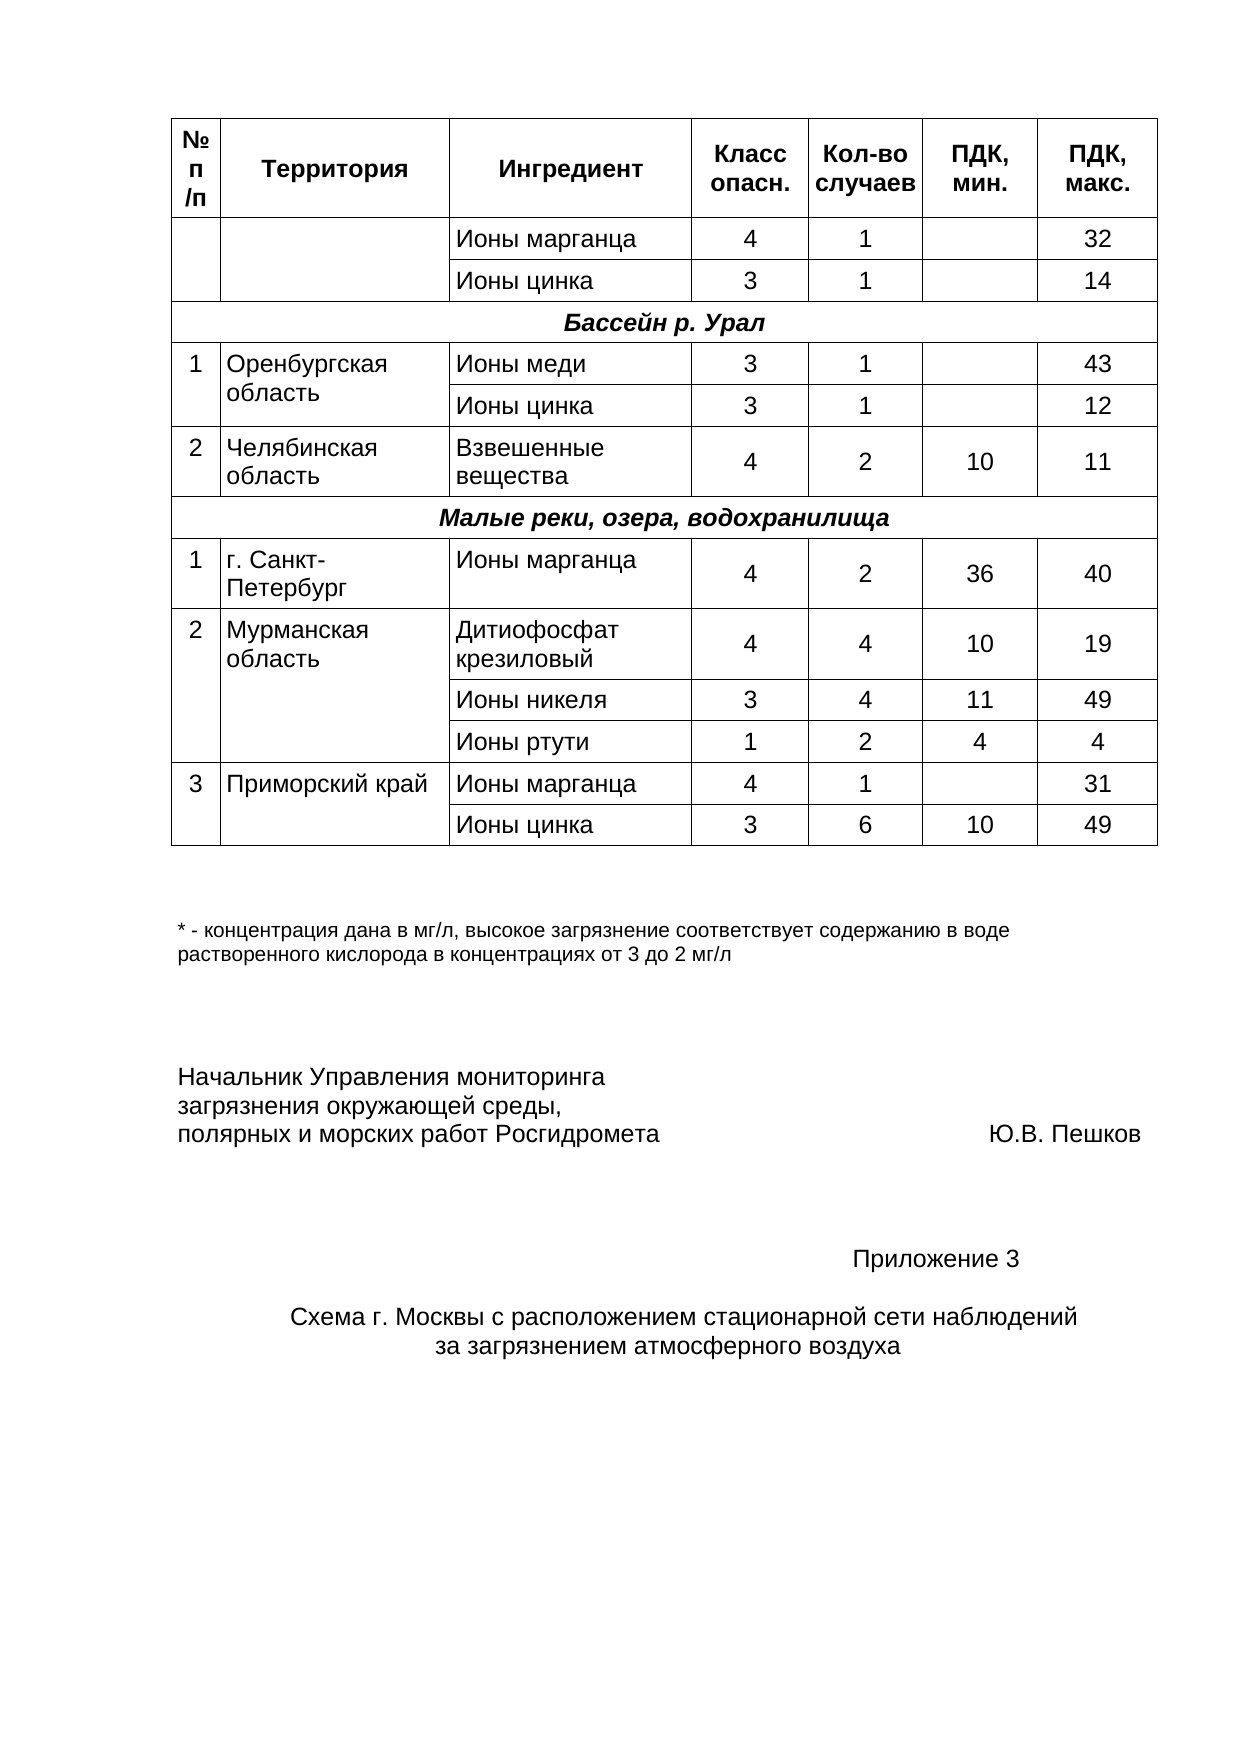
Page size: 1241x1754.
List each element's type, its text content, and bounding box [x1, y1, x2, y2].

table_cell 4 [692, 609, 808, 678]
table_header Кол-во случаев [809, 119, 922, 217]
table_cell 40 [1038, 539, 1157, 608]
table_cell 11 [923, 680, 1037, 720]
table_cell 10 [923, 609, 1037, 678]
table_cell Дитиофосфат крезиловый [450, 609, 691, 678]
table_cell Ионы марганца [450, 218, 691, 259]
table_cell Челябинская область [221, 427, 449, 496]
table_cell г. Санкт-Петербург [221, 539, 449, 608]
text загрязнения окружающей среды, [177, 1091, 1152, 1119]
table_cell [923, 343, 1037, 384]
table_cell 1 [809, 343, 922, 384]
table_cell 49 [1038, 805, 1157, 845]
table_cell 3 [692, 805, 808, 845]
table_cell 14 [1038, 260, 1157, 301]
table_cell 4 [809, 609, 922, 678]
text полярных и морских работ Росгидромета Ю.В. Пешков [177, 1119, 1152, 1148]
table_cell Ионы цинка [450, 805, 691, 845]
table_cell 36 [923, 539, 1037, 608]
table_cell 10 [923, 805, 1037, 845]
table_cell 31 [1038, 763, 1157, 803]
text за загрязнением атмосферного воздуха [177, 1331, 1152, 1359]
table_cell 4 [923, 721, 1037, 762]
table_cell 1 [172, 539, 220, 608]
table_cell 4 [692, 539, 808, 608]
table_cell 2 [809, 539, 922, 608]
table_cell 3 [172, 763, 220, 845]
table_cell Приморский край [221, 763, 449, 845]
table_header № п/п [172, 119, 220, 217]
table_cell 1 [809, 218, 922, 259]
table_cell 32 [1038, 218, 1157, 259]
table_cell 11 [1038, 427, 1157, 496]
table_cell 3 [692, 260, 808, 301]
table_cell Мурманская область [221, 609, 449, 762]
table_cell 2 [809, 427, 922, 496]
table_cell Малые реки, озера, водохранилища [172, 497, 1157, 538]
table_cell 3 [692, 385, 808, 426]
table_cell Ионы никеля [450, 680, 691, 720]
table_cell 43 [1038, 343, 1157, 384]
table_cell 1 [809, 763, 922, 803]
table_header Ингредиент [450, 119, 691, 217]
table_cell Ионы цинка [450, 260, 691, 301]
table_cell Ионы ртути [450, 721, 691, 762]
table_cell 4 [692, 218, 808, 259]
table_cell Ионы меди [450, 343, 691, 384]
table_header Территория [221, 119, 449, 217]
table_cell Ионы марганца [450, 763, 691, 803]
table_cell Бассейн р. Урал [172, 302, 1157, 342]
table_cell 2 [809, 721, 922, 762]
table_cell 10 [923, 427, 1037, 496]
table_header ПДК, мин. [923, 119, 1037, 217]
table_cell 12 [1038, 385, 1157, 426]
table_cell [923, 763, 1037, 803]
table_cell 19 [1038, 609, 1157, 678]
table_cell 6 [809, 805, 922, 845]
table_cell 3 [692, 343, 808, 384]
table_cell 4 [692, 427, 808, 496]
table_cell 49 [1038, 680, 1157, 720]
table_cell [923, 385, 1037, 426]
table_cell 1 [809, 260, 922, 301]
table_cell 4 [692, 763, 808, 803]
table_cell 1 [692, 721, 808, 762]
table_cell 4 [809, 680, 922, 720]
table_cell 3 [692, 680, 808, 720]
table_cell [923, 260, 1037, 301]
text Схема г. Москвы с расположением стационарной сети наблюдений [177, 1302, 1191, 1331]
table_cell 2 [172, 427, 220, 496]
table_cell Взвешенные вещества [450, 427, 691, 496]
table_cell Ионы цинка [450, 385, 691, 426]
table_cell 1 [809, 385, 922, 426]
table_cell Ионы марганца [450, 539, 691, 608]
table_cell Оренбургская область [221, 343, 449, 426]
text Приложение 3 [777, 1244, 1152, 1273]
table_cell 4 [1038, 721, 1157, 762]
text * - концентрация дана в мг/л, высокое загрязнение соответствует содержанию в воде растворенного кислорода в концентрациях от 3 до 2 мг/л [177, 918, 1152, 966]
table_cell 1 [172, 343, 220, 426]
table_header ПДК, макс. [1038, 119, 1157, 217]
text Начальник Управления мониторинга [177, 1062, 1152, 1091]
table_header Класс опасн. [692, 119, 808, 217]
table_cell 2 [172, 609, 220, 762]
table_cell [923, 218, 1037, 259]
